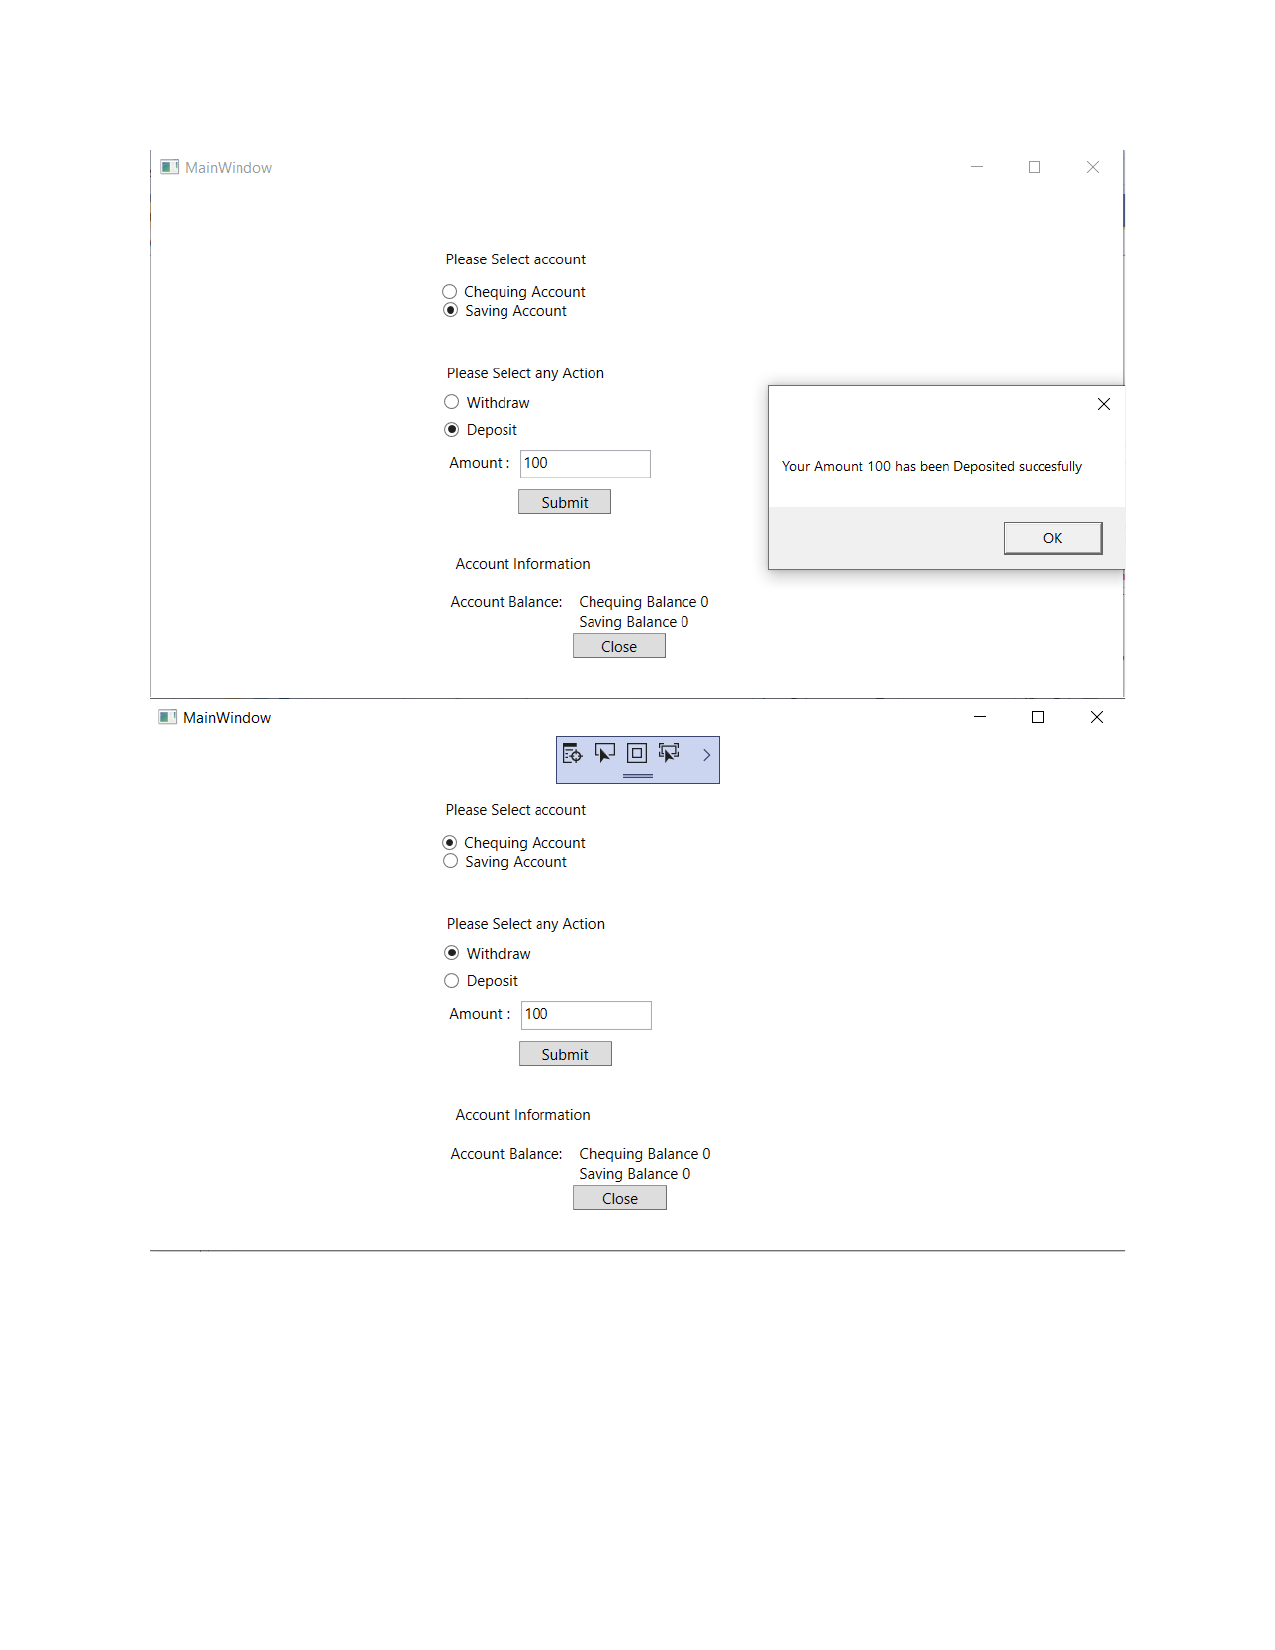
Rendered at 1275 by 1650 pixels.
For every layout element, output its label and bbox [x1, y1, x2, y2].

picture [150, 698, 1125, 1252]
picture [150, 150, 1125, 697]
